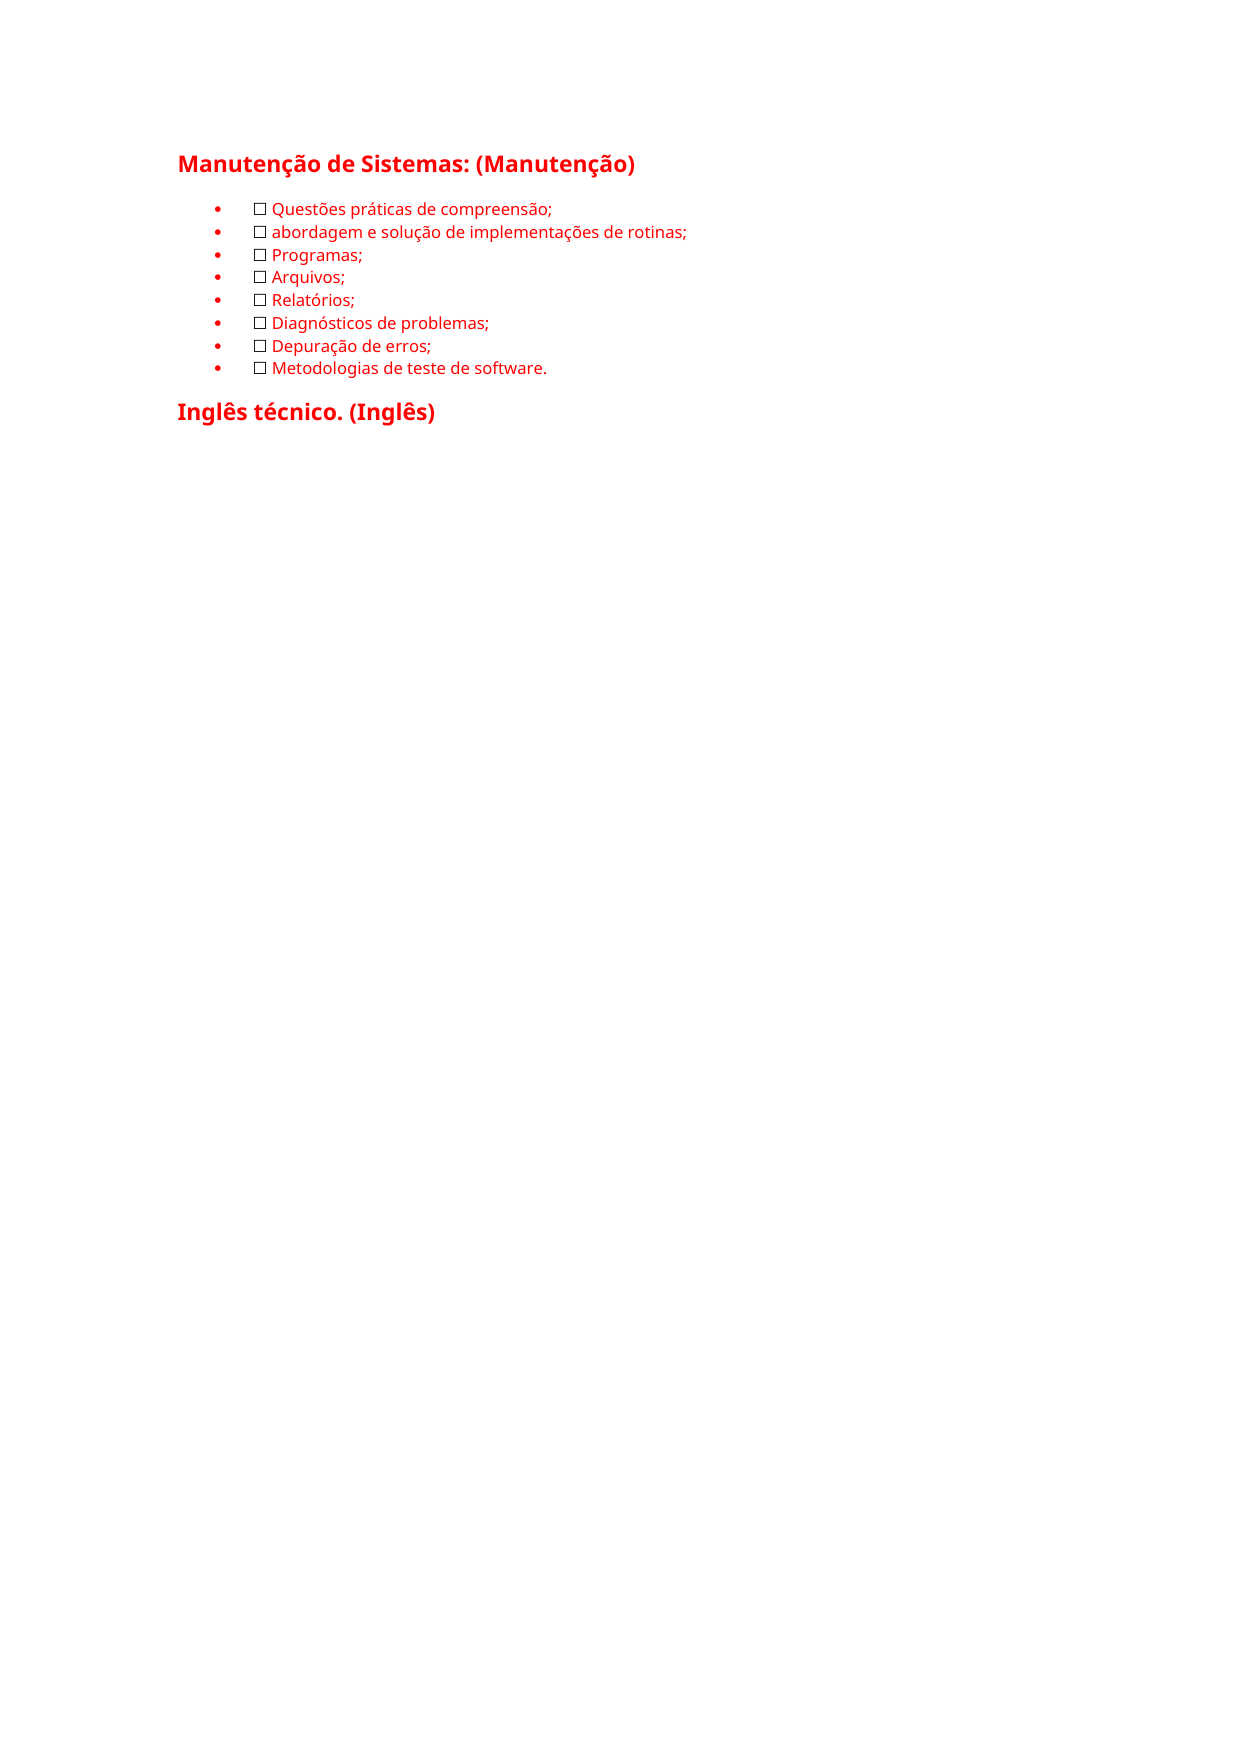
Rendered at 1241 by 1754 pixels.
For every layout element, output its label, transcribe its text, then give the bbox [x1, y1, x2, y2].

list Arquivos; [215, 266, 1063, 289]
list Programas; [215, 243, 1063, 266]
text Manutenção de Sistemas: (Manutenção) [177, 148, 1063, 179]
list Diagnósticos de problemas; [215, 312, 1063, 334]
list Questões práticas de compreensão; [215, 198, 1063, 221]
text Inglês técnico. (Inglês) [177, 396, 1063, 428]
list Metodologias de teste de software. [215, 357, 1063, 380]
list abordagem e solução de implementações de rotinas; [215, 221, 1063, 243]
list Depuração de erros; [215, 334, 1063, 357]
list Relatórios; [215, 289, 1063, 312]
